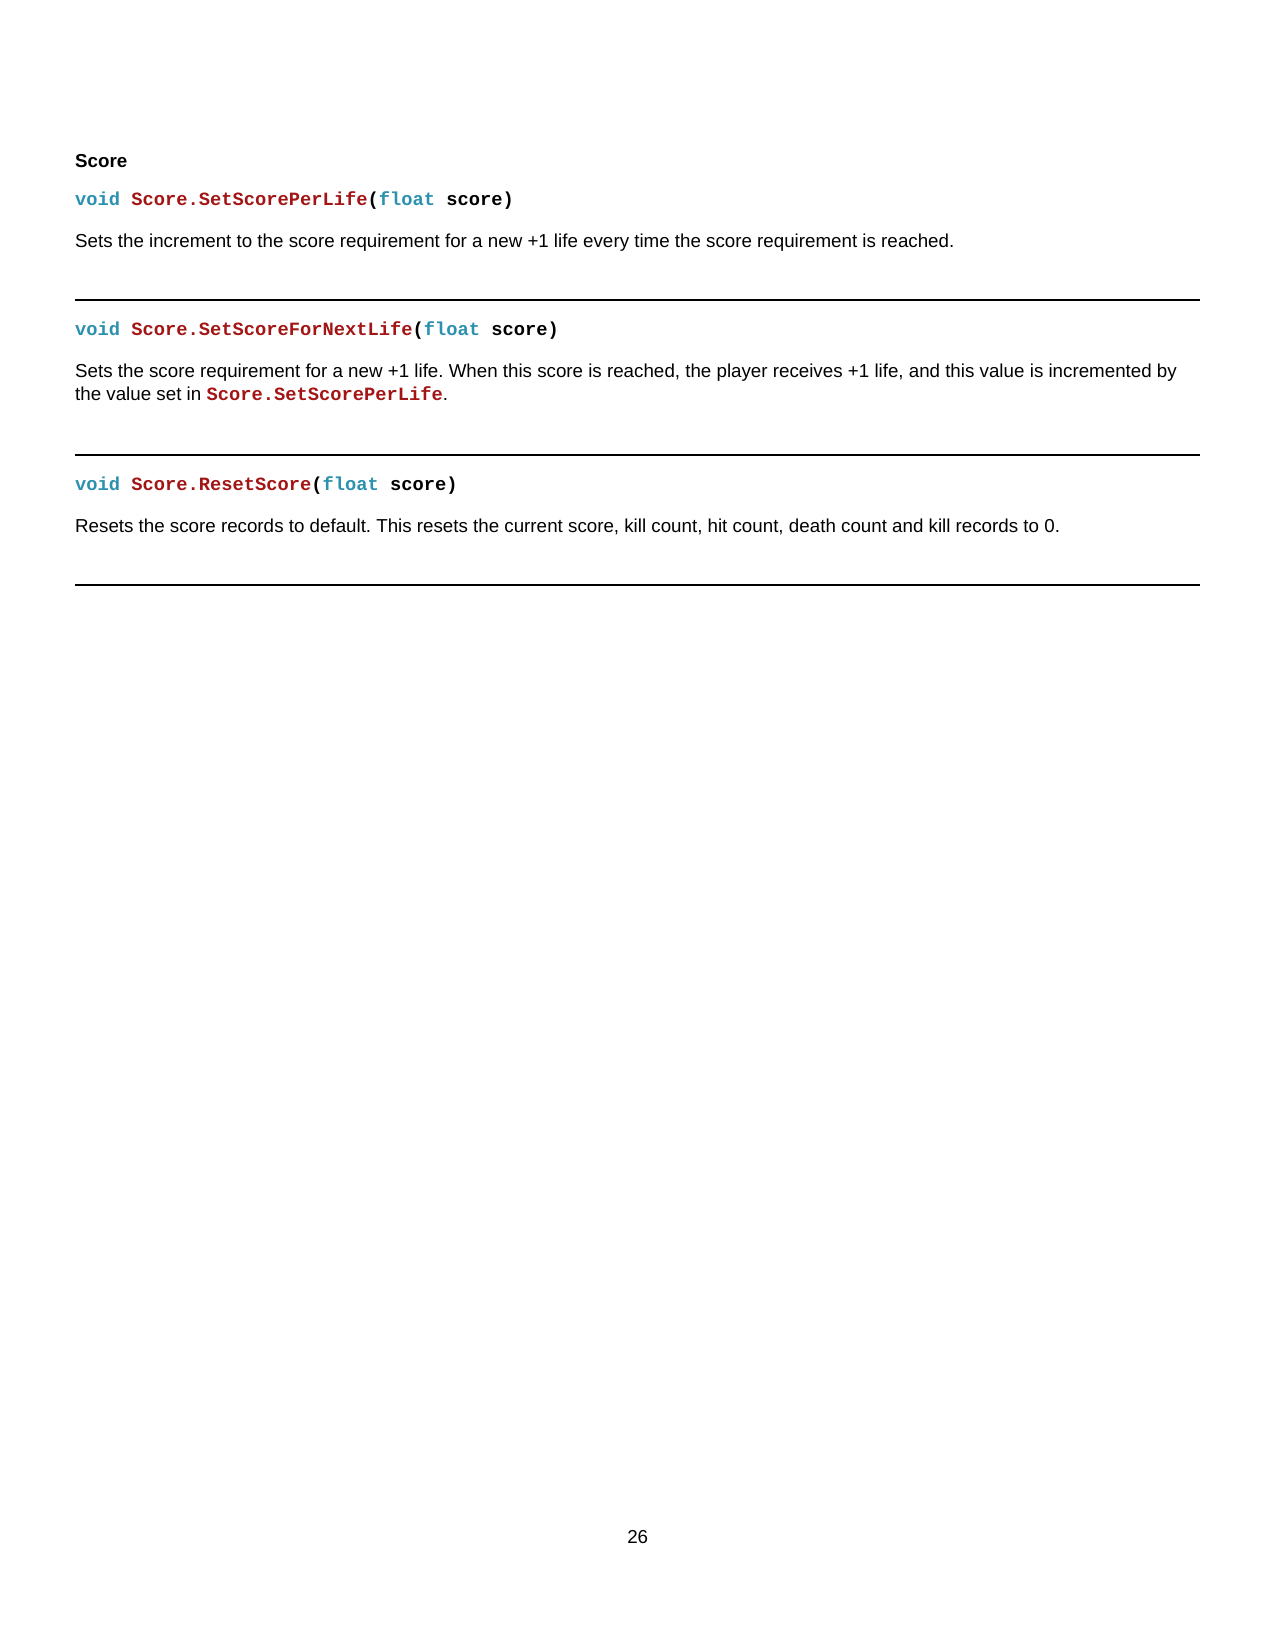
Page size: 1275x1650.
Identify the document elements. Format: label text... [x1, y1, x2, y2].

text void Score.ResetScore(float score) [75, 475, 1200, 496]
text Score [75, 150, 1200, 172]
text void Score.SetScorePerLife(float score) [75, 190, 1200, 211]
text Resets the score records to default. This resets the current score, kill count, hit count, death count and kill records to 0. [75, 514, 1200, 536]
text Sets the increment to the score requirement for a new +1 life every time the score requirement is reached. [75, 229, 1200, 251]
text Sets the score requirement for a new +1 life. When this score is reached, the player receives +1 life, and this value is incremented by the value set in Score.SetScorePerLife. [75, 359, 1200, 406]
text void Score.SetScoreForNextLife(float score) [75, 320, 1200, 341]
